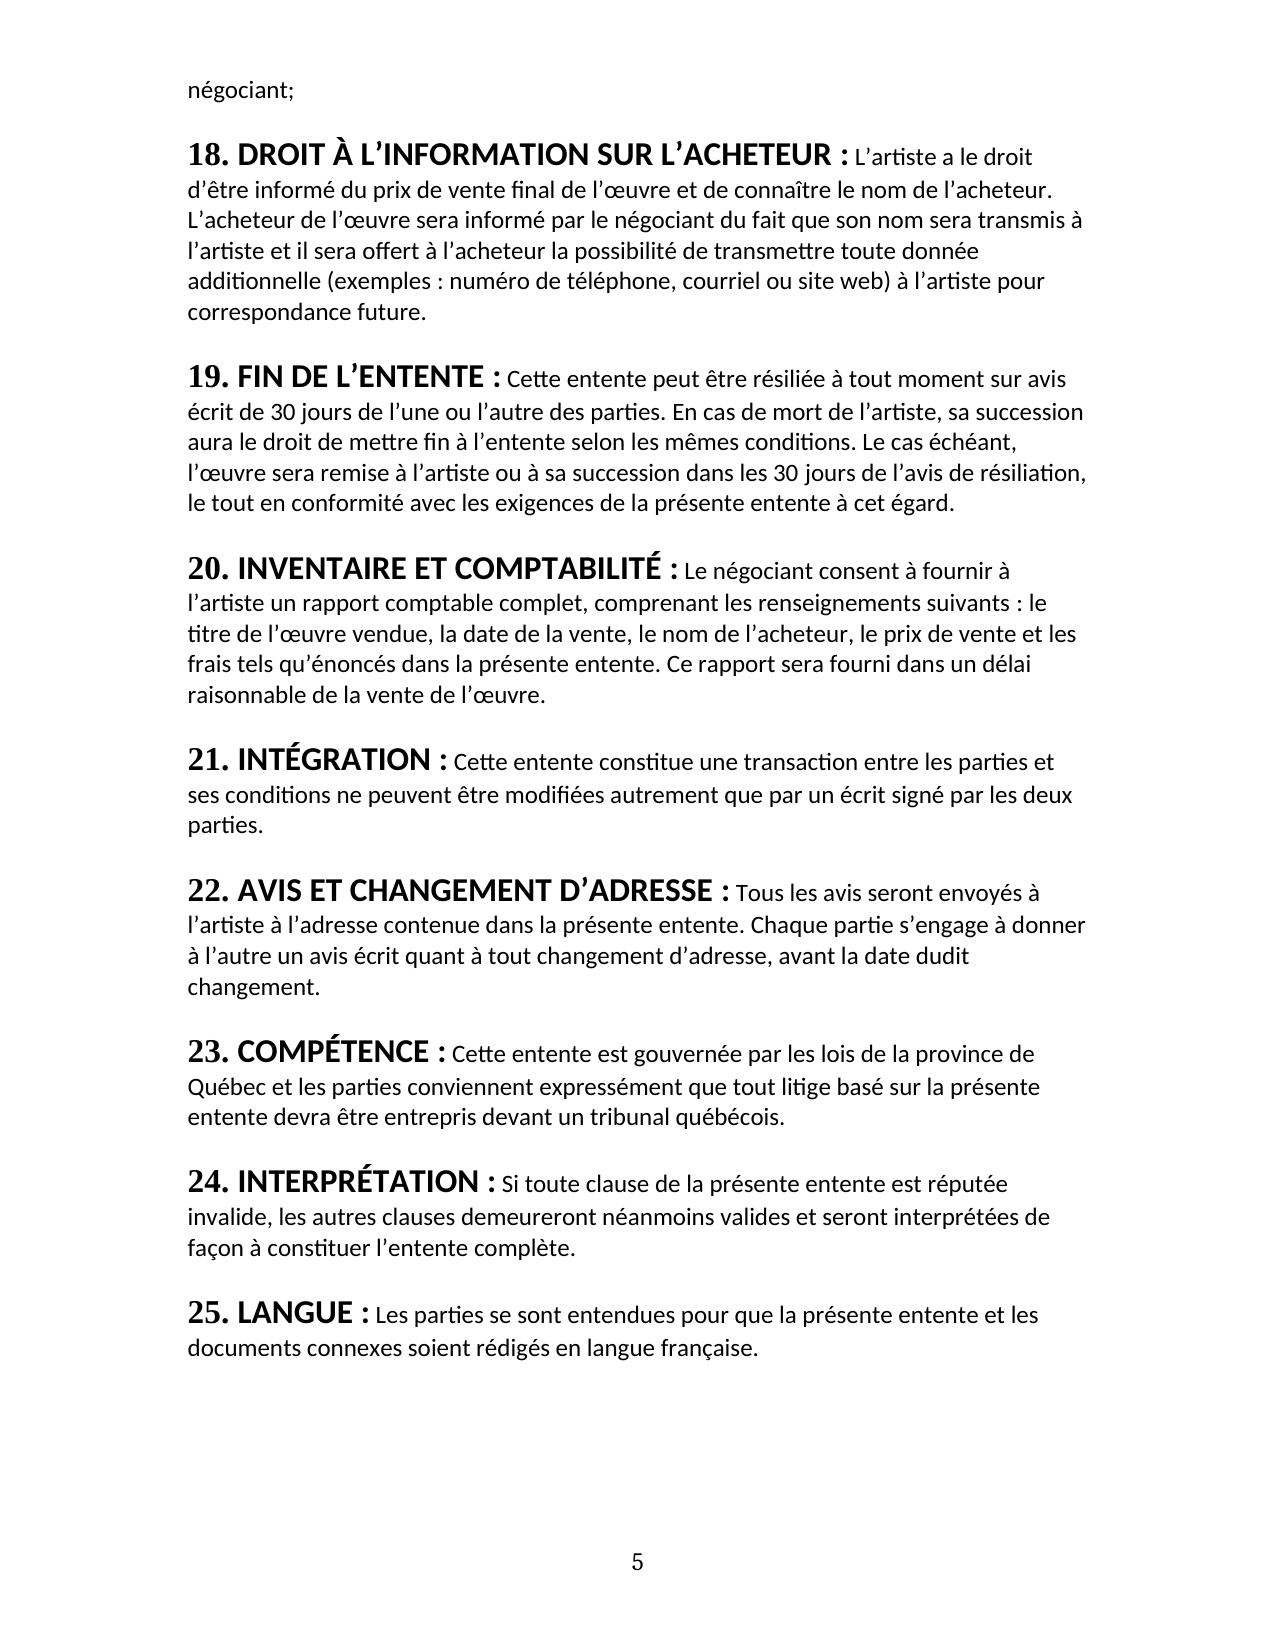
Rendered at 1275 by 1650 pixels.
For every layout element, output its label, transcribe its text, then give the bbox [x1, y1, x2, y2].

text 23. COMPÉTENCE : Cette entente est gouvernée par les lois de la province de Québec et les parties conviennent expressément que tout litige basé sur la présente entente devra être entrepris devant un tribunal québécois. [187, 1030, 1087, 1132]
text 20. INVENTAIRE ET COMPTABILITÉ : Le négociant consent à fournir à l’artiste un rapport comptable complet, comprenant les renseignements suivants : le titre de l’œuvre vendue, la date de la vente, le nom de l’acheteur, le prix de vente et les frais tels qu’énoncés dans la présente entente. Ce rapport sera fourni dans un délai raisonnable de la vente de l’œuvre. [187, 547, 1087, 709]
text 24. INTERPRÉTATION : Si toute clause de la présente entente est réputée invalide, les autres clauses demeureront néanmoins valides et seront interprétées de façon à constituer l’entente complète. [187, 1160, 1087, 1262]
text 21. INTÉGRATION : Cette entente constitue une transaction entre les parties et ses conditions ne peuvent être modifiées autrement que par un écrit signé par les deux parties. [187, 738, 1087, 840]
text 19. FIN DE L’ENTENTE : Cette entente peut être résiliée à tout moment sur avis écrit de 30 jours de l’une ou l’autre des parties. En cas de mort de l’artiste, sa succession aura le droit de mettre fin à l’entente selon les mêmes conditions. Le cas échéant, l’œuvre sera remise à l’artiste ou à sa succession dans les 30 jours de l’avis de résiliation, le tout en conformité avec les exigences de la présente entente à cet égard. [187, 355, 1087, 518]
text 22. AVIS ET CHANGEMENT D’ADRESSE : Tous les avis seront envoyés à l’artiste à l’adresse contenue dans la présente entente. Chaque partie s’engage à donner à l’autre un avis écrit quant à tout changement d’adresse, avant la date dudit changement. [187, 869, 1087, 1001]
text 18. DROIT À L’INFORMATION SUR L’ACHETEUR : L’artiste a le droit d’être informé du prix de vente final de l’œuvre et de connaître le nom de l’acheteur. L’acheteur de l’œuvre sera informé par le négociant du fait que son nom sera transmis à l’artiste et il sera offert à l’acheteur la possibilité de transmettre toute donnée additionnelle (exemples : numéro de téléphone, courriel ou site web) à l’artiste pour correspondance future. [187, 133, 1087, 326]
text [187, 74, 1087, 104]
text 25. LANGUE : Les parties se sont entendues pour que la présente entente et les documents connexes soient rédigés en langue française. [187, 1291, 1087, 1362]
